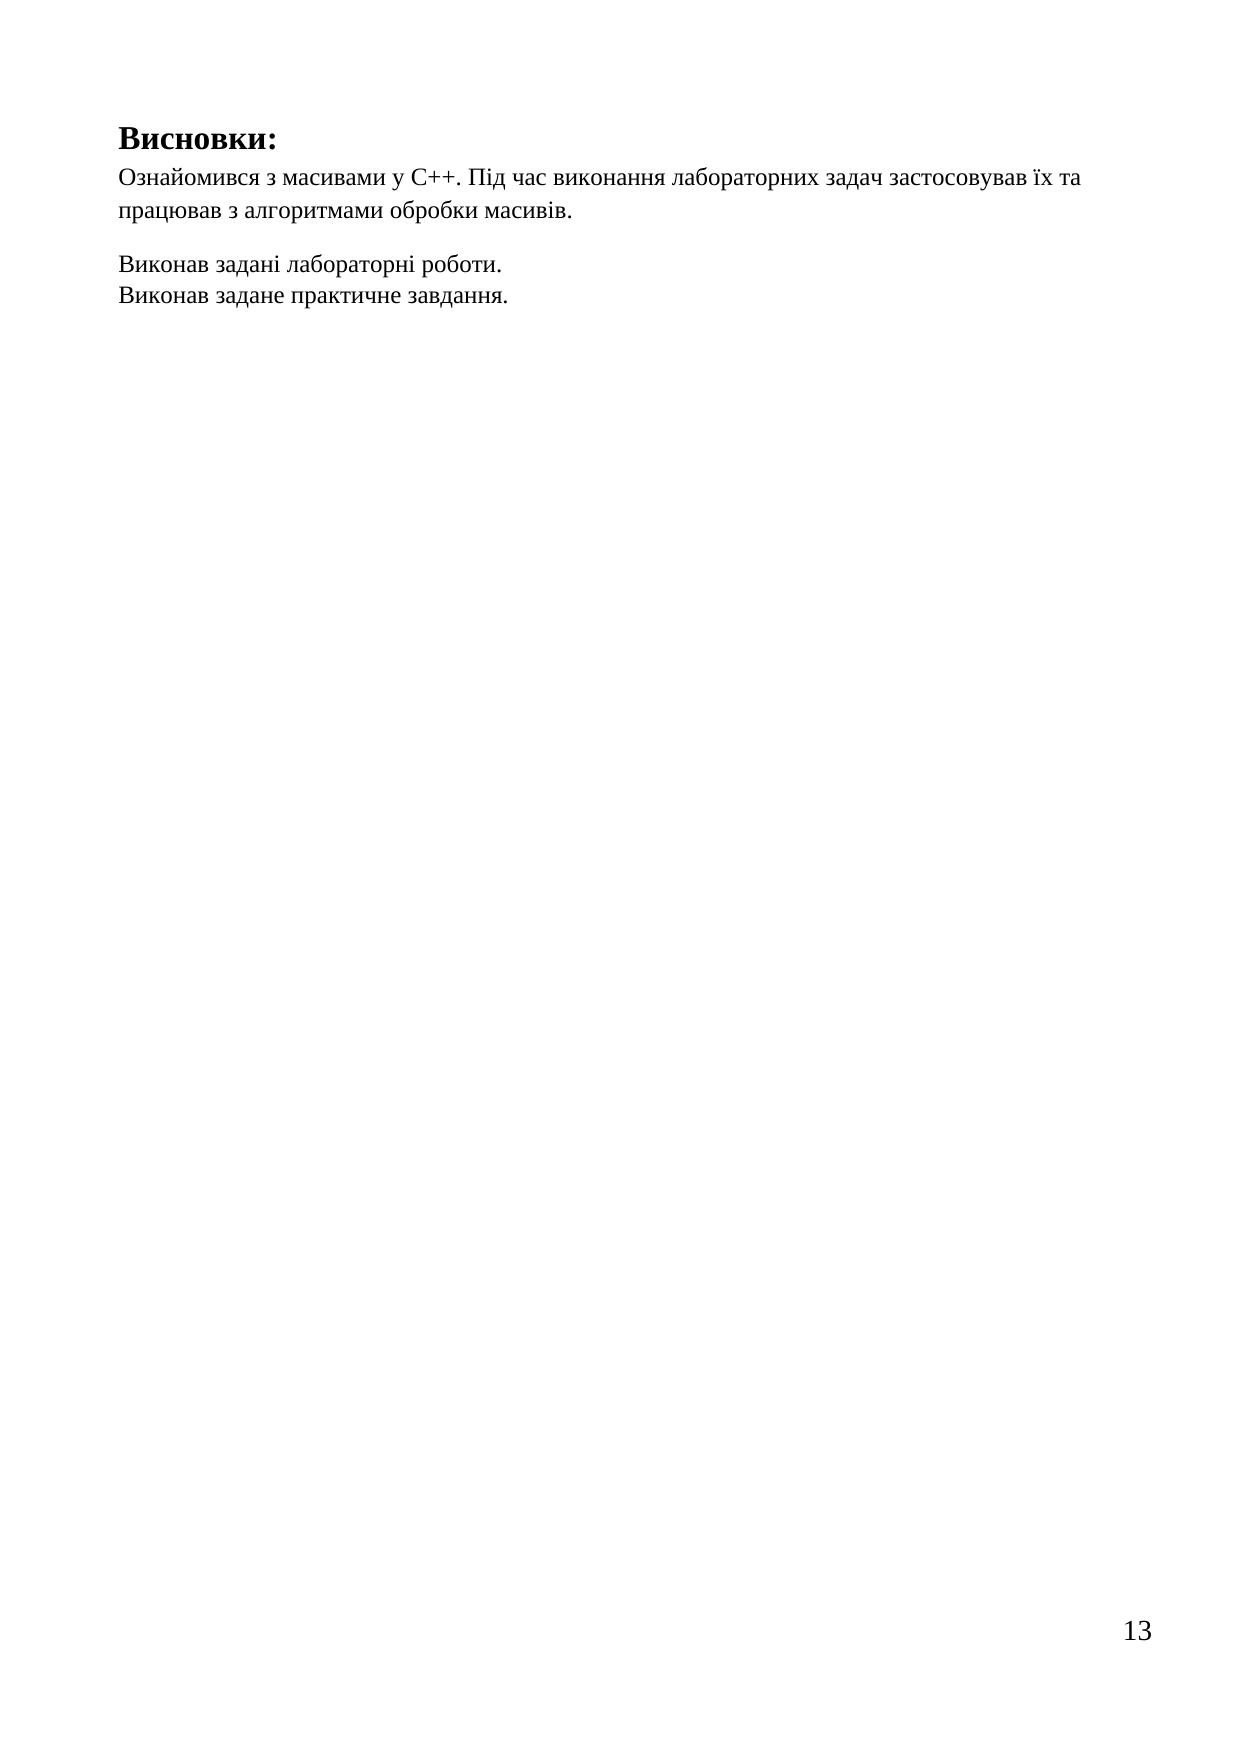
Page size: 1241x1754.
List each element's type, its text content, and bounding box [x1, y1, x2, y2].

text Виконав задані лабораторні роботи. [118, 249, 1152, 278]
text Ознайомився з масивами у С++. Під час виконання лабораторних задач застосовував їх та працював з алгоритмами обробки масивів. [118, 162, 1152, 224]
text Виконав задане практичне завдання. [118, 280, 1152, 309]
subtitle Висновки: [118, 118, 1152, 156]
